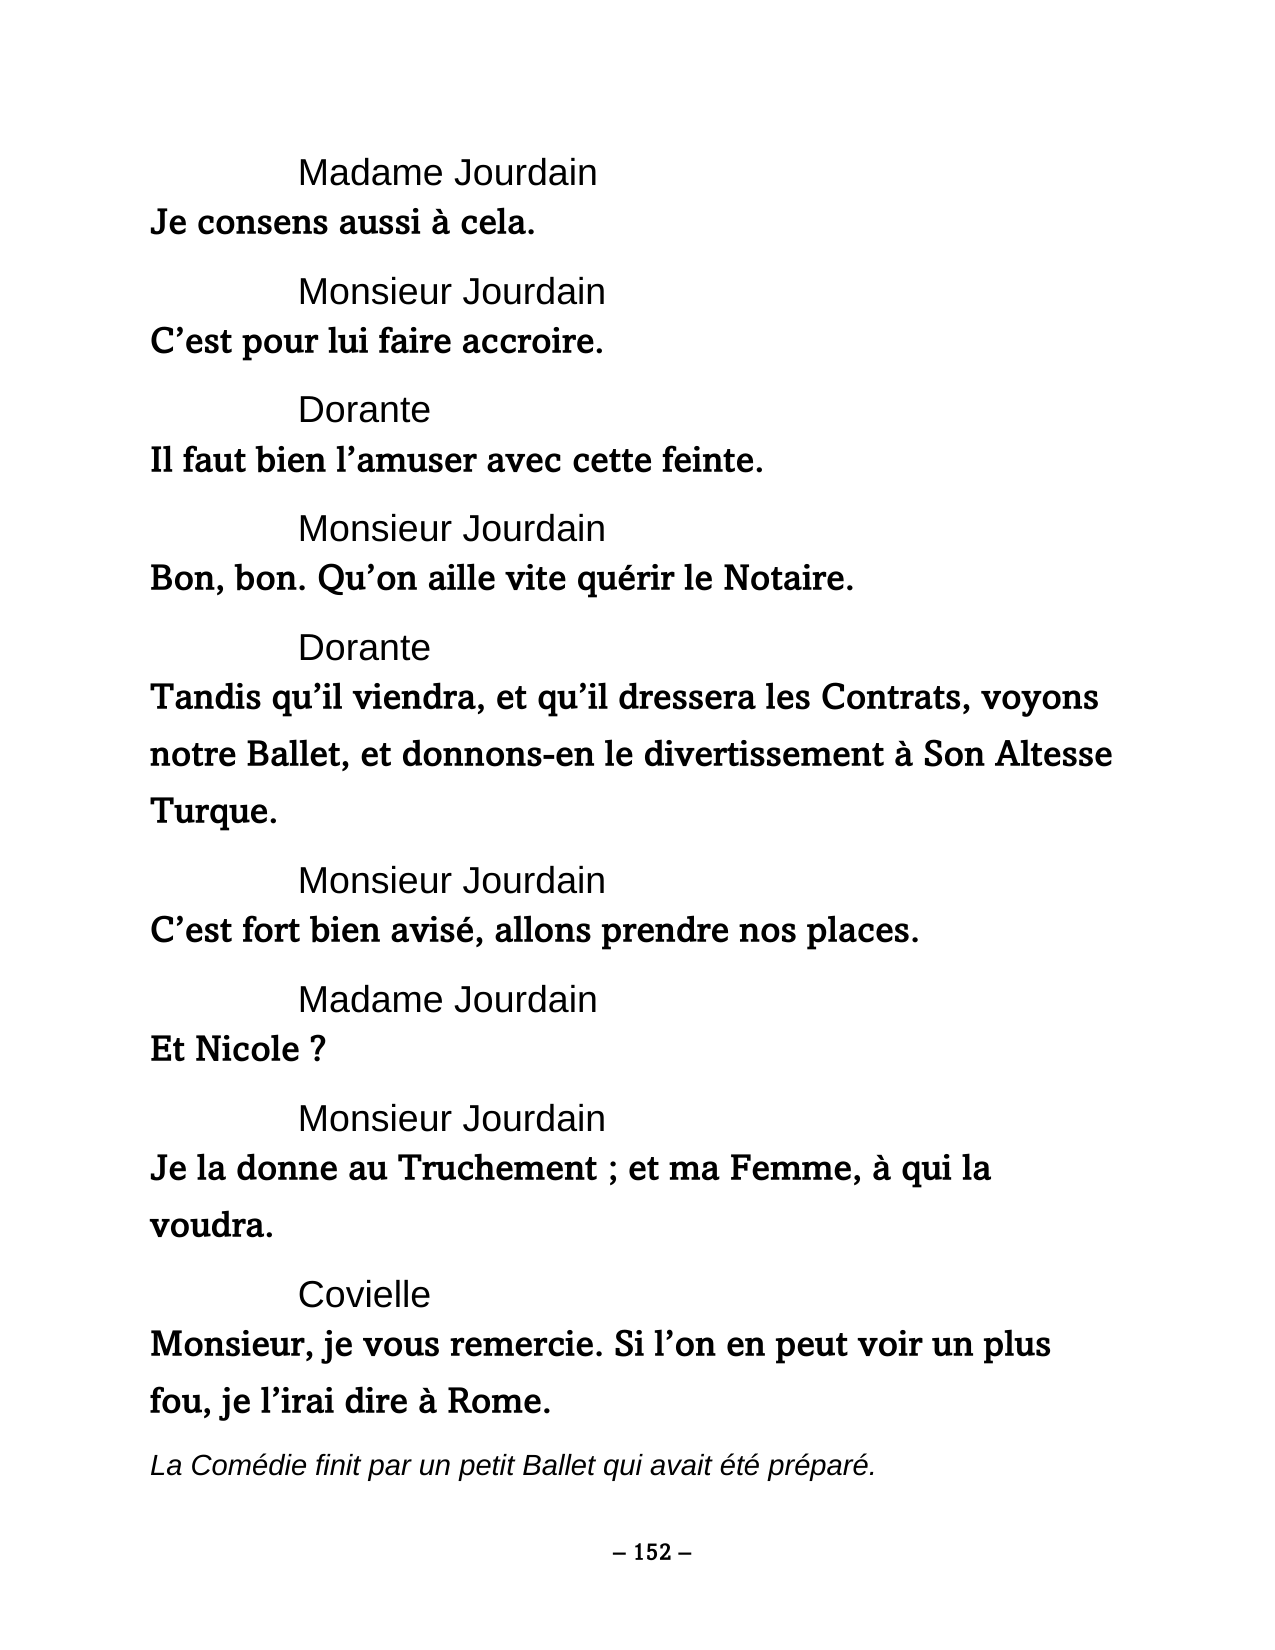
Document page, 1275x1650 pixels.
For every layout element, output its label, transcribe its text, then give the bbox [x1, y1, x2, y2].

text Madame Jourdain [298, 150, 1125, 193]
text Tandis qu’il viendra, et qu’il dressera les Contrats, voyons notre Ballet, et donnons-en le divertissement à Son Altesse Turque. [150, 675, 1125, 833]
text Monsieur Jourdain [298, 507, 1125, 550]
text Monsieur Jourdain [298, 858, 1125, 901]
text Il faut bien l’amuser avec cette feinte. [150, 437, 1125, 481]
text Bon, bon. Qu’on aille vite quérir le Notaire. [150, 556, 1125, 600]
text C’est pour lui faire accroire. [150, 318, 1125, 362]
text Je consens aussi à cela. [150, 199, 1125, 243]
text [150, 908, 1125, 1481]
text Dorante [298, 625, 1125, 668]
text Dorante [298, 388, 1125, 431]
text Monsieur Jourdain [298, 269, 1125, 312]
